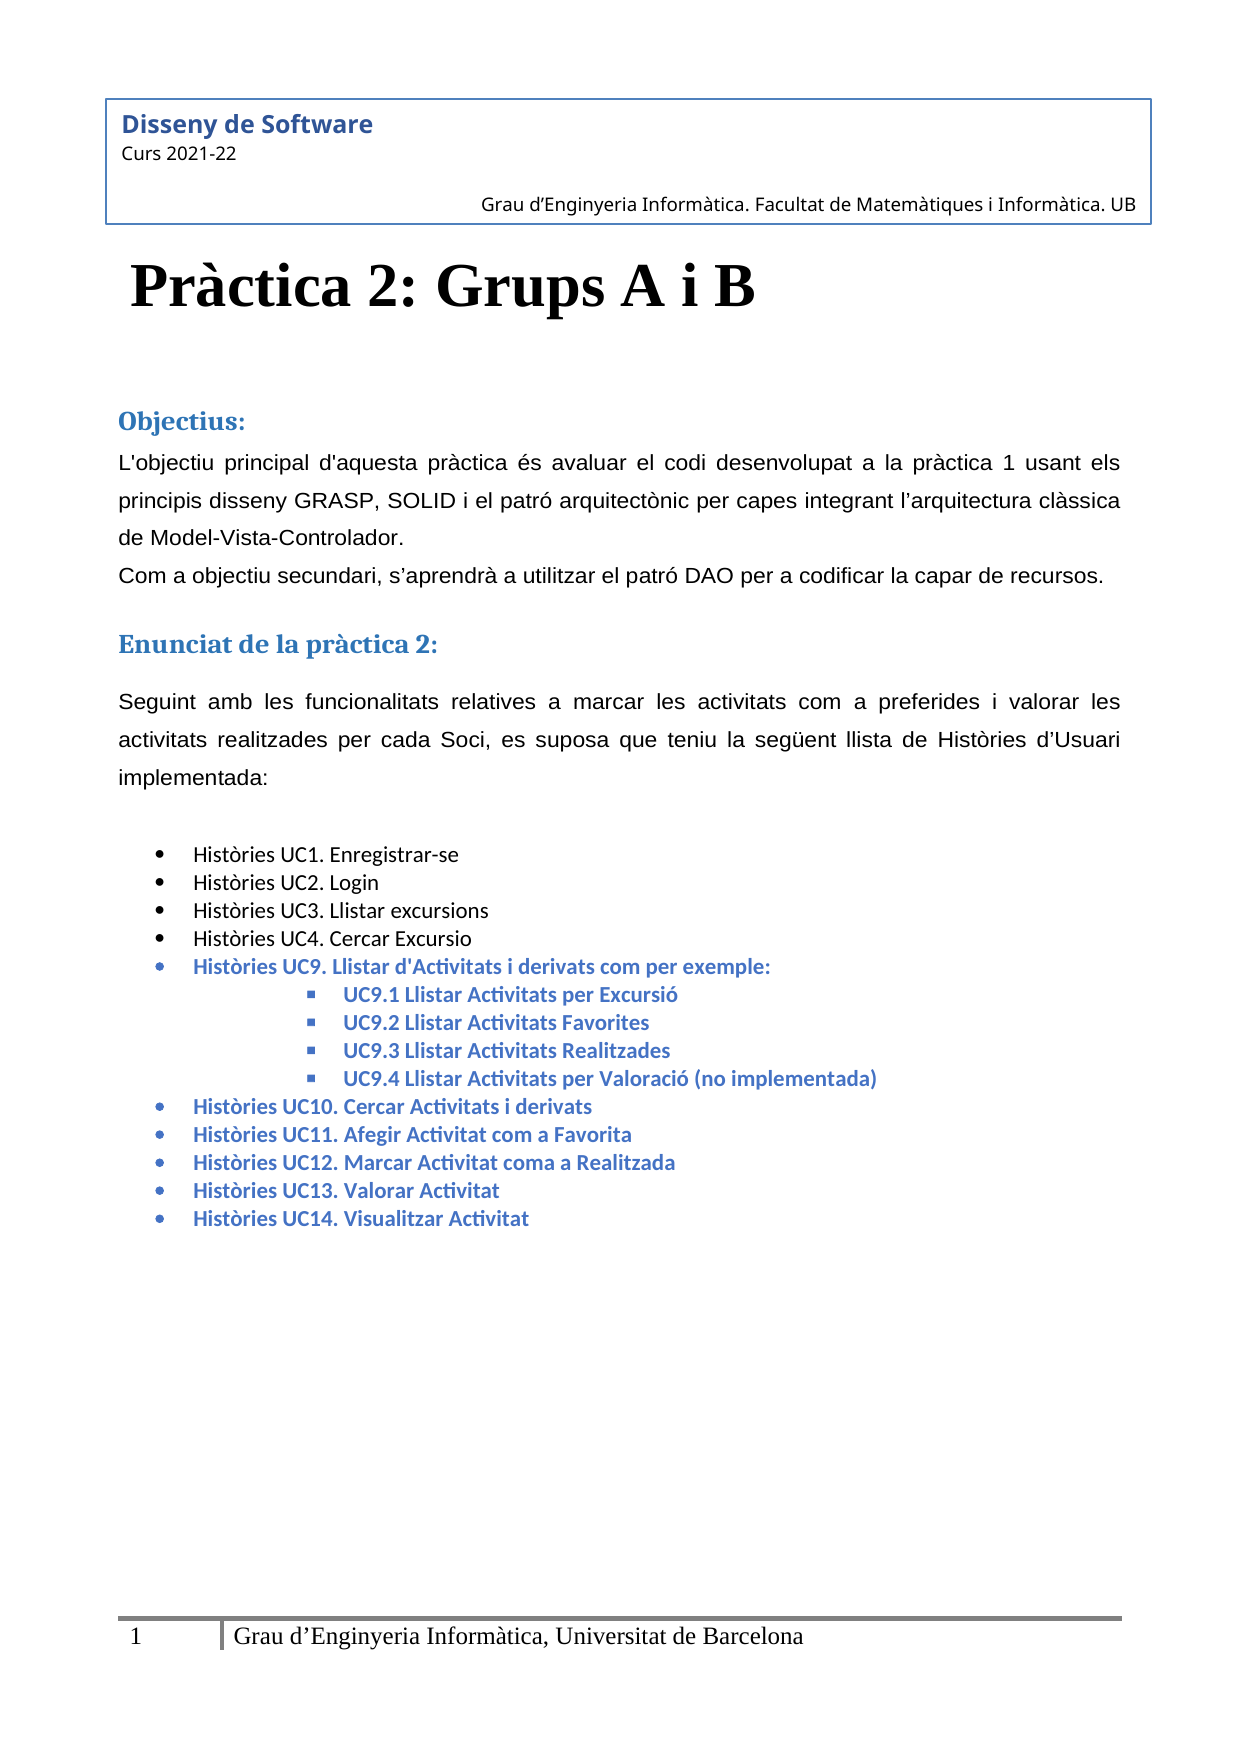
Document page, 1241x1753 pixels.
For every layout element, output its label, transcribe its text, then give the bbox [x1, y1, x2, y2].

text Enunciat de la pràctica 2: [118, 629, 1122, 661]
list Històries UC2. Login [156, 868, 1122, 896]
list Històries UC9. Llistar d'Activitats i derivats com per exemple: [156, 952, 1122, 980]
list Històries UC11. Afegir Activitat com a Favorita [156, 1120, 1122, 1148]
list Històries UC1. Enregistrar-se [156, 840, 1122, 868]
subtitle Com a objectiu secundari, s’aprendrà a utilitzar el patró DAO per a codificar la capar de recursos. [118, 563, 1122, 588]
list Històries UC12. Marcar Activitat coma a Realitzada [156, 1148, 1122, 1176]
subtitle Objectius: [118, 406, 1122, 437]
list UC9.1 Llistar Activitats per Excursió [306, 980, 1122, 1008]
list Històries UC14. Visualitzar Activitat [156, 1204, 1122, 1232]
subtitle Seguint amb les funcionalitats relatives a marcar les activitats com a preferides i valorar les activitats realitzades per cada Soci, es suposa que teniu la següent llista de Històries d’Usuari implementada: [118, 689, 1122, 790]
list UC9.4 Llistar Activitats per Valoració (no implementada) [306, 1064, 1122, 1092]
list UC9.2 Llistar Activitats Favorites [306, 1008, 1122, 1036]
list Històries UC13. Valorar Activitat [156, 1176, 1122, 1204]
list Històries UC10. Cercar Activitats i derivats [156, 1092, 1122, 1120]
list Històries UC4. Cercar Excursio [156, 924, 1122, 952]
subtitle L'objectiu principal d'aquesta pràctica és avaluar el codi desenvolupat a la pràctica 1 usant els principis disseny GRASP, SOLID i el patró arquitectònic per capes integrant l’arquitectura clàssica de Model-Vista-Controlador. [118, 450, 1122, 551]
list UC9.3 Llistar Activitats Realitzades [306, 1036, 1122, 1064]
text Pràctica 2: Grups A i B [130, 137, 1122, 319]
list Històries UC3. Llistar excursions [156, 896, 1122, 924]
